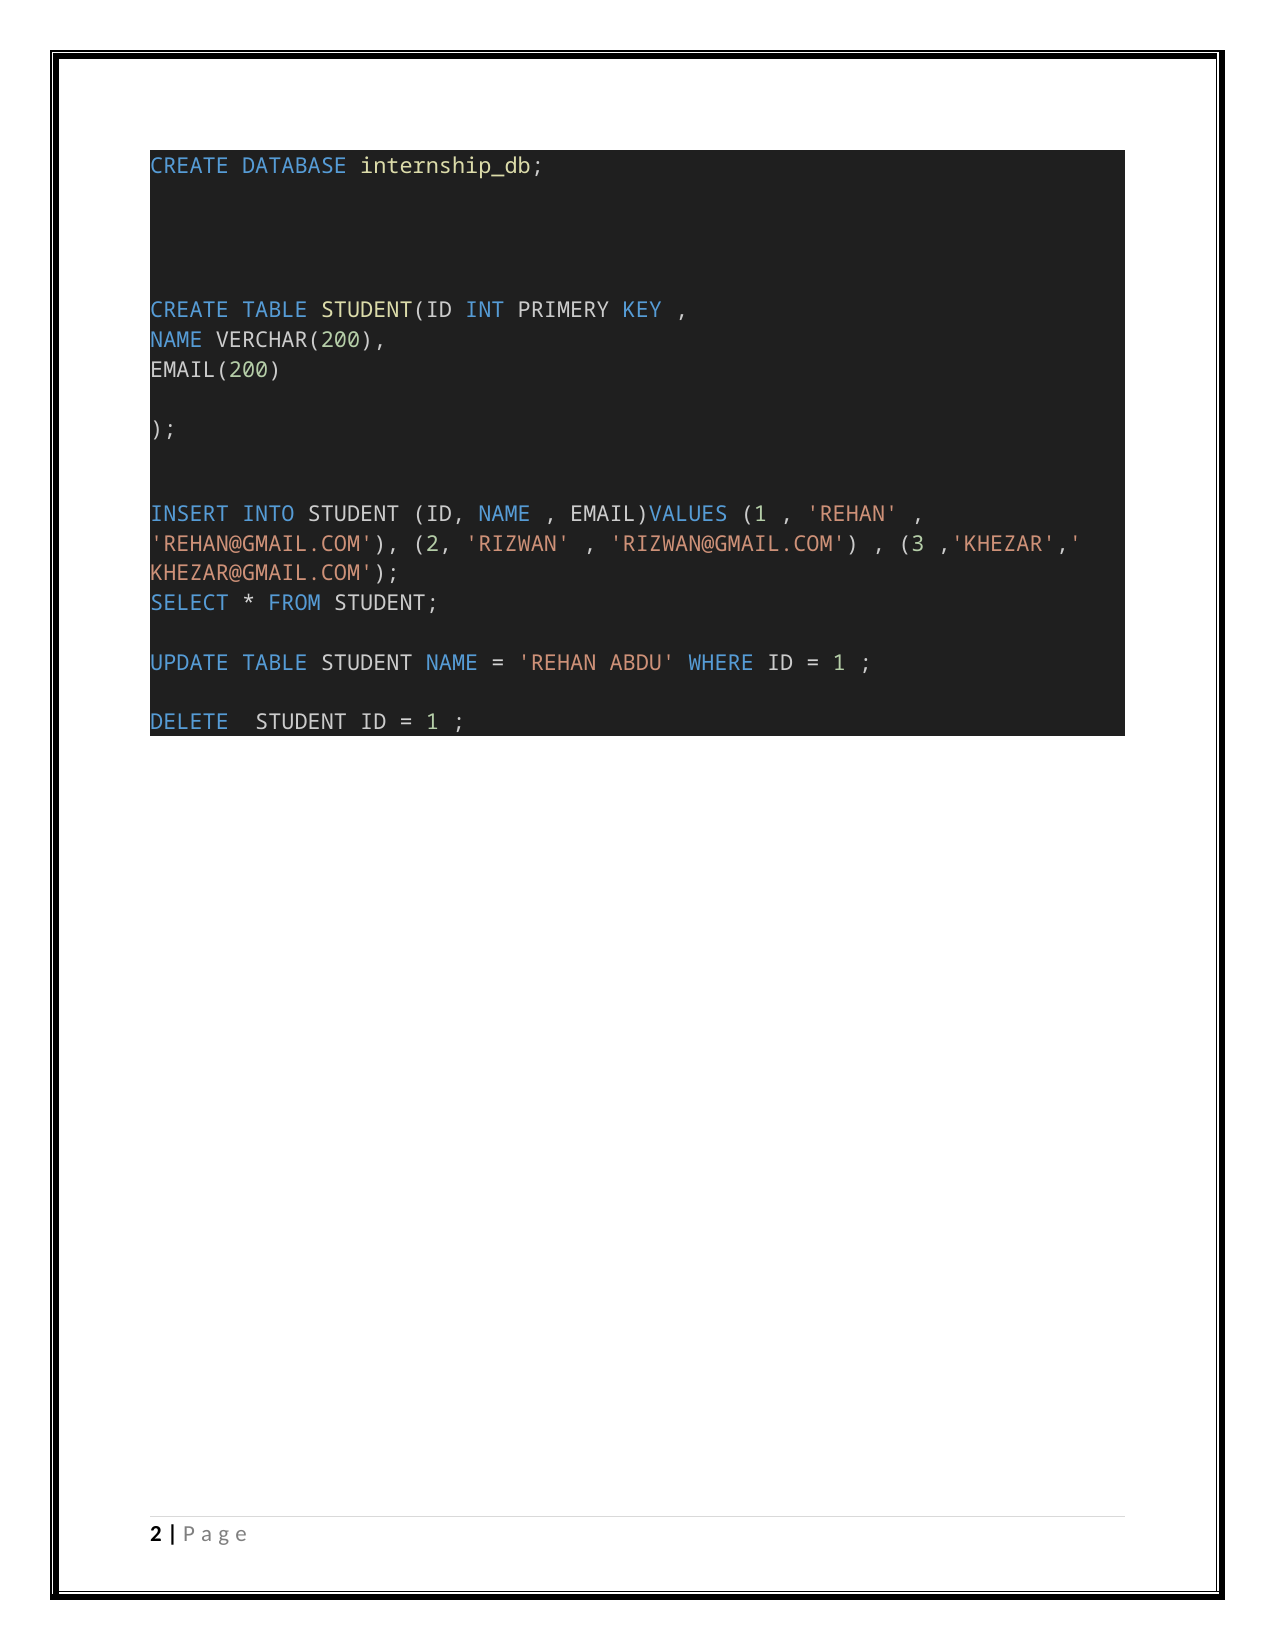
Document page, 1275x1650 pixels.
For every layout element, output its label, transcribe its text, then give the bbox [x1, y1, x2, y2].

text NAME VERCHAR(200), [150, 324, 1125, 354]
text EMAIL(200) [150, 354, 1125, 383]
text CREATE DATABASE internship_db; [150, 150, 1125, 180]
text INSERT INTO STUDENT (ID, NAME , EMAIL)VALUES (1 , 'REHAN' , 'REHAN@GMAIL.COM'), (2, 'RIZWAN' , 'RIZWAN@GMAIL.COM') , (3 ,'KHEZAR',' KHEZAR@GMAIL.COM'); [150, 498, 1125, 587]
text SELECT * FROM STUDENT; [150, 587, 1125, 617]
text ); [150, 413, 1125, 443]
text UPDATE TABLE STUDENT NAME = 'REHAN ABDU' WHERE ID = 1 ; [150, 647, 1125, 677]
text DELETE STUDENT ID = 1 ; [150, 706, 1125, 736]
text CREATE TABLE STUDENT(ID INT PRIMERY KEY , [150, 294, 1125, 324]
